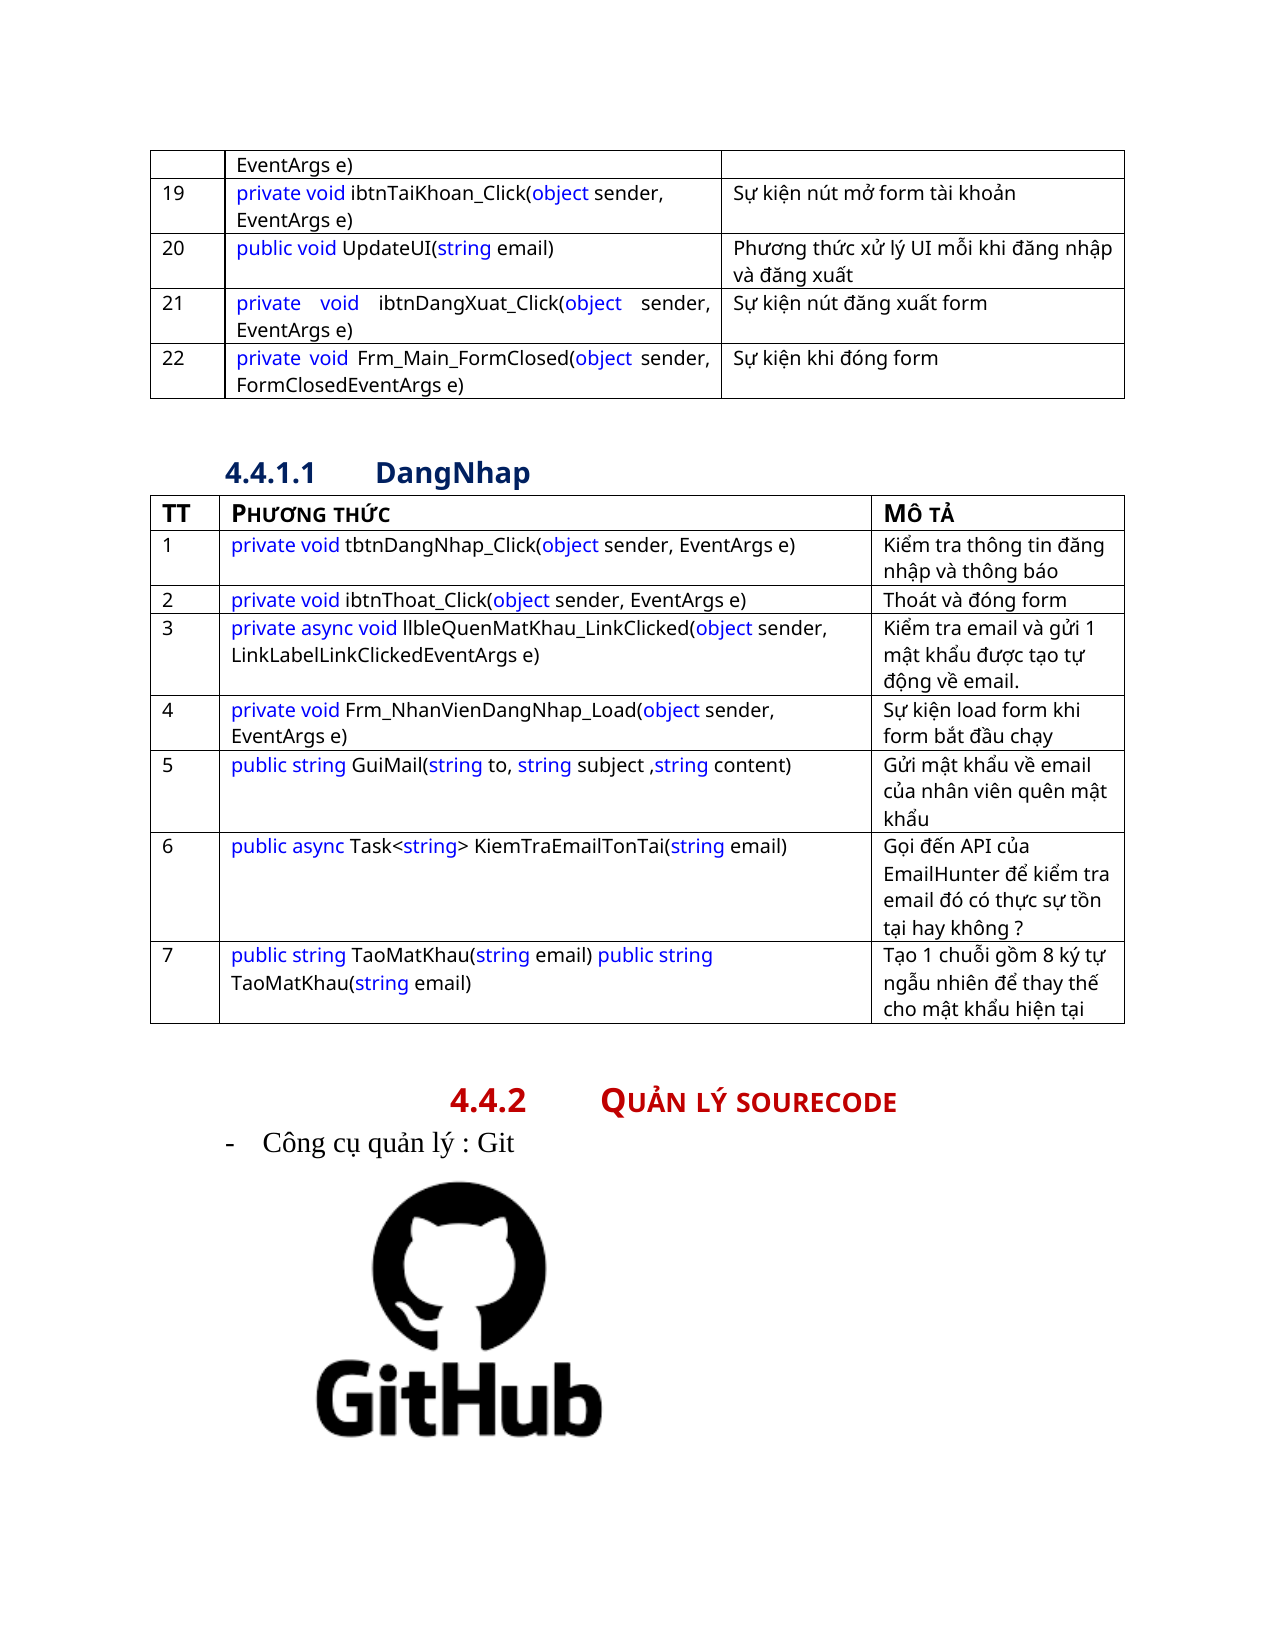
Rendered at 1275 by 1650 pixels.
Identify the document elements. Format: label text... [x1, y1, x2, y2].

table_cell private void Frm_NhanVienDangNhap_Load(object sender, EventArgs e) [220, 696, 871, 750]
table_cell 1 [151, 531, 219, 585]
subtitle DangNhap [225, 452, 1125, 492]
table_cell Sự kiện nút đăng xuất form [722, 289, 1124, 343]
table_cell 2 [151, 586, 219, 613]
table_cell public void UpdateUI(string email) [226, 234, 721, 288]
table_cell 21 [151, 289, 224, 343]
table_cell public string GuiMail(string to, string subject ,string content) [220, 751, 871, 832]
table_cell public async Task<string> KiemTraEmailTonTai(string email) [220, 833, 871, 941]
table_cell Thoát và đóng form [872, 586, 1124, 613]
table_cell private void tbtnDangNhap_Click(object sender, EventArgs e) [220, 531, 871, 585]
picture [225, 1178, 694, 1441]
table_header Phương thức [220, 496, 871, 530]
table_cell 3 [151, 614, 219, 695]
table_cell private void Frm_Main_FormClosed(object sender, FormClosedEventArgs e) [226, 344, 721, 398]
table_cell Kiểm tra thông tin đăng nhập và thông báo [872, 531, 1124, 585]
table_cell 22 [151, 344, 224, 398]
table_cell Gọi đến API của EmailHunter để kiểm tra email đó có thực sự tồn tại hay không ? [872, 833, 1124, 941]
subtitle Quản lý sourecode [450, 1077, 1125, 1122]
table_cell public string TaoMatKhau(string email) public string TaoMatKhau(string email) [220, 942, 871, 1023]
table_cell Sự kiện load form khi form bắt đầu chạy [872, 696, 1124, 750]
table_cell 5 [151, 751, 219, 832]
table_cell 19 [151, 179, 224, 233]
table_cell Gửi mật khẩu về email của nhân viên quên mật khẩu [872, 751, 1124, 832]
table_cell Tạo 1 chuỗi gồm 8 ký tự ngẫu nhiên để thay thế cho mật khẩu hiện tại [872, 942, 1124, 1023]
table_cell 18 [151, 151, 224, 178]
table_cell Phương thức xử lý UI mỗi khi đăng nhập và đăng xuất [722, 234, 1124, 288]
table_cell 7 [151, 942, 219, 1023]
table_cell 4 [151, 696, 219, 750]
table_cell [226, 151, 721, 178]
table_cell 6 [151, 833, 219, 941]
table_cell private void ibtnTaiKhoan_Click(object sender, EventArgs e) [226, 179, 721, 233]
table_header Mô tả [872, 496, 1124, 530]
table_cell private async void llbleQuenMatKhau_LinkClicked(object sender, LinkLabelLinkClickedEventArgs e) [220, 614, 871, 695]
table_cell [722, 151, 1124, 178]
table_cell private void ibtnThoat_Click(object sender, EventArgs e) [220, 586, 871, 613]
table_cell Sự kiện khi đóng form [722, 344, 1124, 398]
table_header TT [151, 496, 219, 530]
table_cell Sự kiện nút mở form tài khoản [722, 179, 1124, 233]
table_cell Kiểm tra email và gửi 1 mật khẩu được tạo tự động về email. [872, 614, 1124, 695]
table_cell 20 [151, 234, 224, 288]
list Công cụ quản lý : Git [225, 1126, 1125, 1159]
table_cell private void ibtnDangXuat_Click(object sender, EventArgs e) [226, 289, 721, 343]
